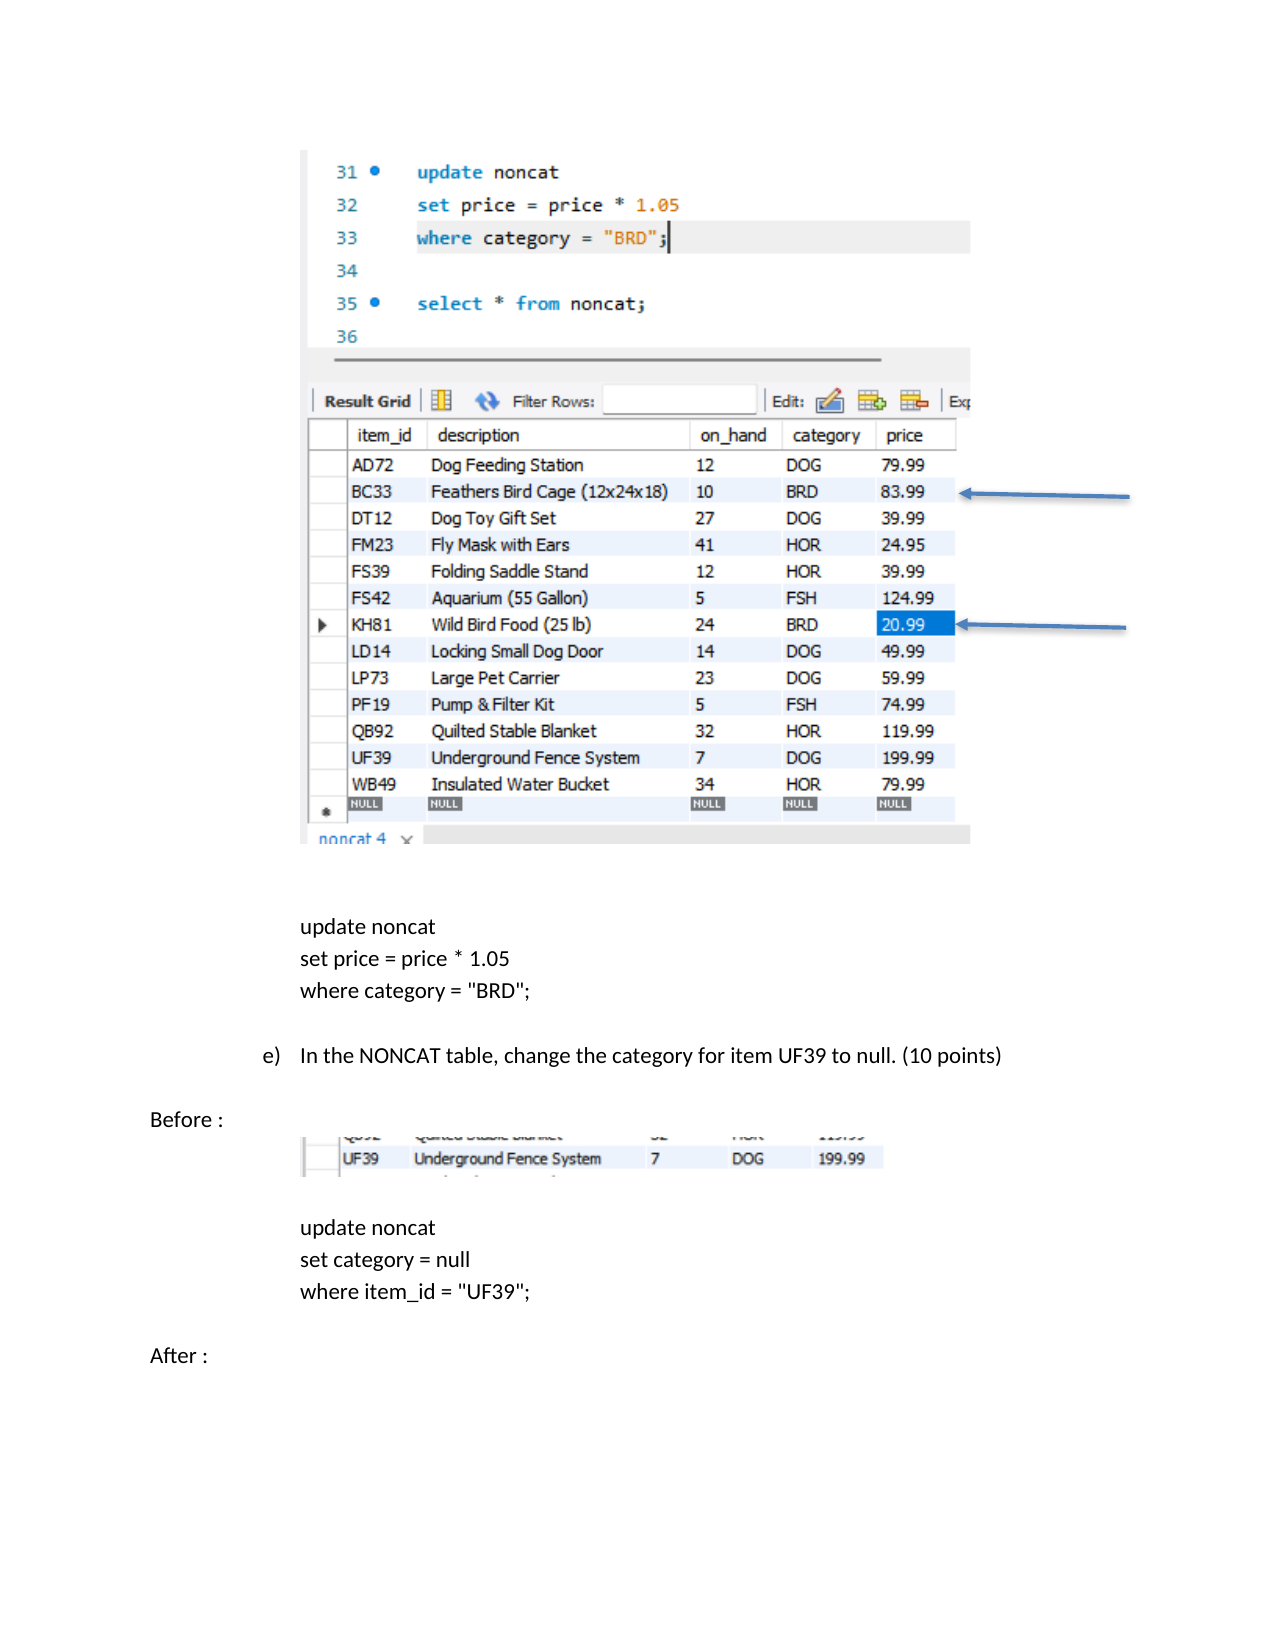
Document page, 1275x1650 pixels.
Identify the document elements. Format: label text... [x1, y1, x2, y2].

list update noncat [300, 1213, 1125, 1241]
list set price = price * 1.05 [300, 944, 1125, 972]
text After : [150, 1342, 1125, 1369]
list where item_id = "UF39"; [300, 1277, 1125, 1305]
list In the NONCAT table, change the category for item UF39 to null. (10 points) [262, 1041, 1125, 1069]
picture [300, 150, 971, 844]
list where category = "BRD"; [300, 976, 1125, 1004]
text Before : [150, 1105, 1125, 1133]
list update noncat [300, 912, 1125, 940]
list set category = null [300, 1245, 1125, 1273]
picture [300, 1137, 890, 1177]
